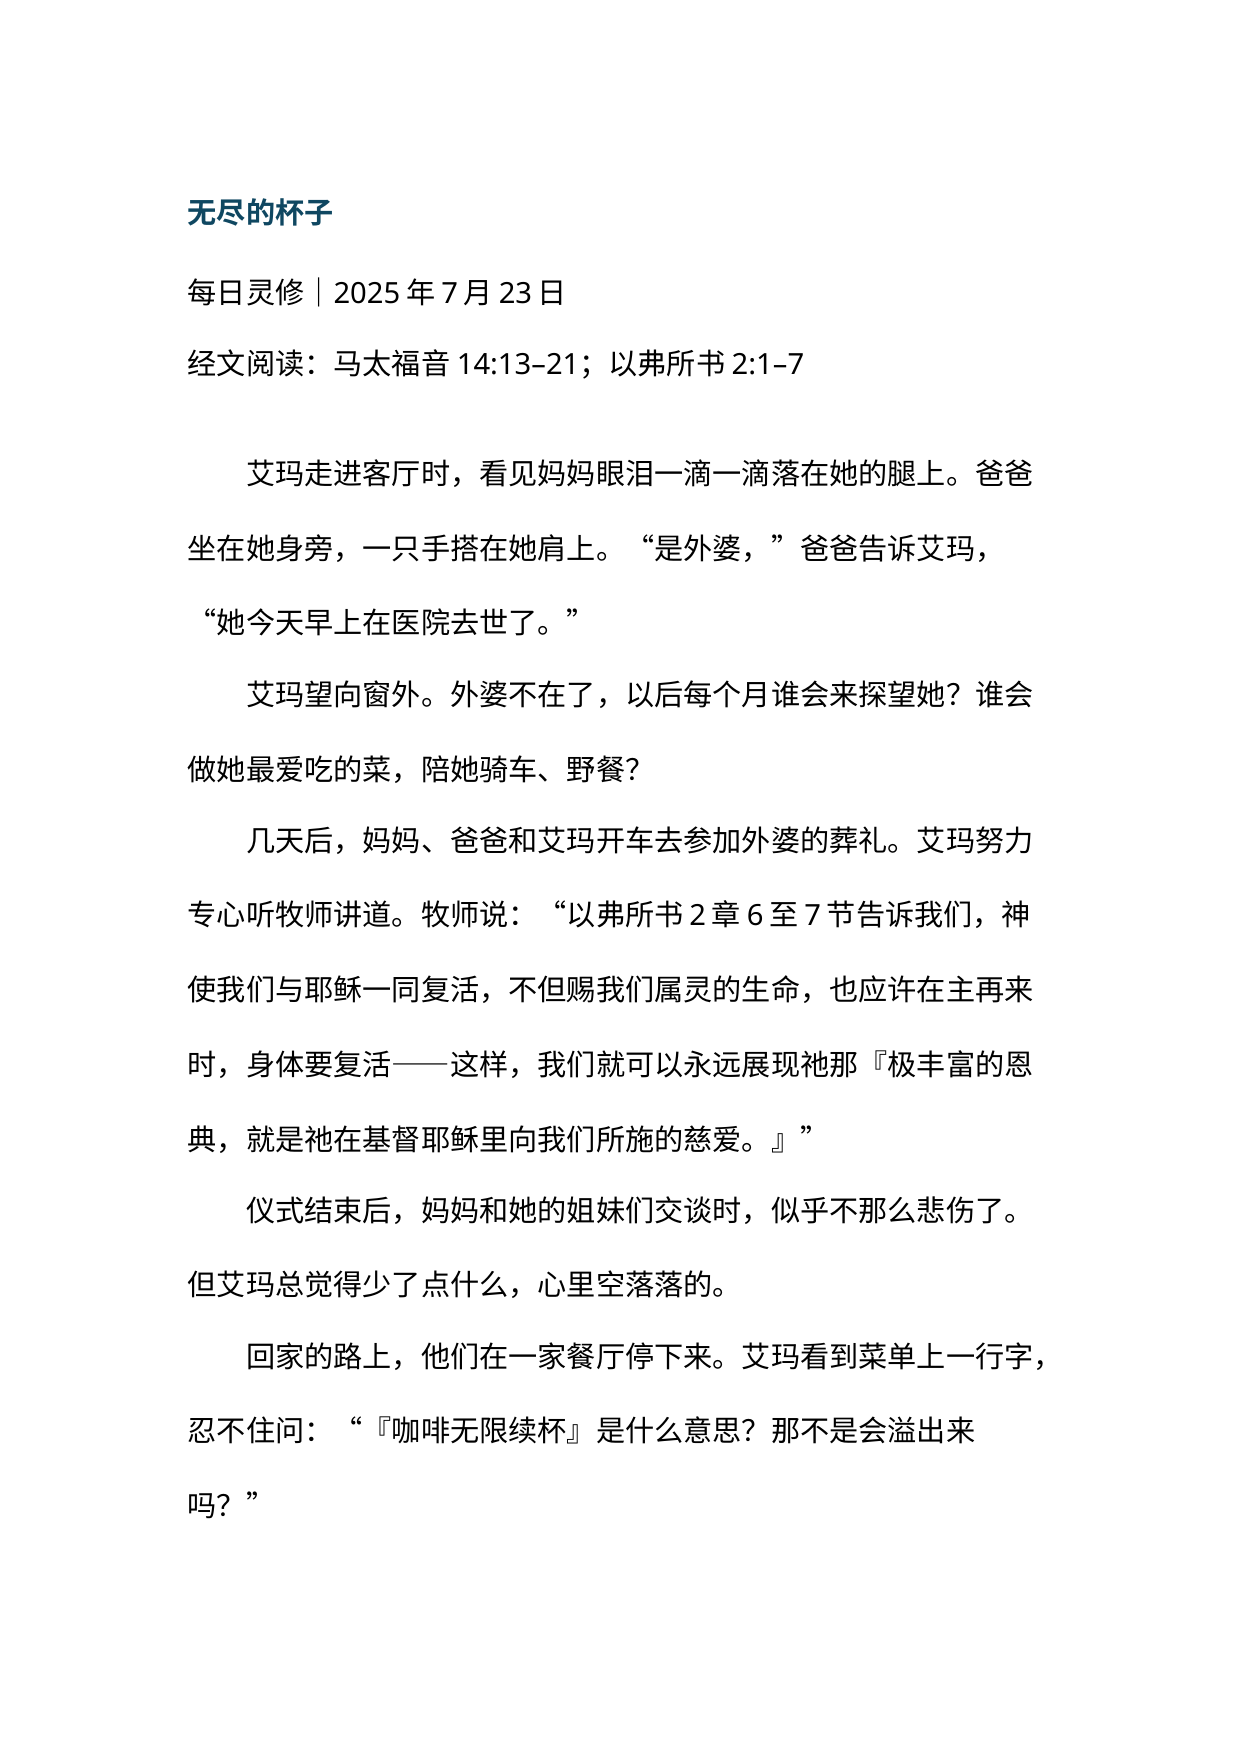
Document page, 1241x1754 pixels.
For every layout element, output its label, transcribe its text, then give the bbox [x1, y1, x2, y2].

text 仪式结束后，妈妈和她的姐妹们交谈时，似乎不那么悲伤了。但艾玛总觉得少了点什么，心里空落落的。 [187, 1176, 1053, 1316]
text 艾玛望向窗外。外婆不在了，以后每个月谁会来探望她？谁会做她最爱吃的菜，陪她骑车、野餐？ [187, 660, 1053, 800]
text 艾玛走进客厅时，看见妈妈眼泪一滴一滴落在她的腿上。爸爸坐在她身旁，一只手搭在她肩上。“是外婆，”爸爸告诉艾玛，“她今天早上在医院去世了。” [187, 439, 1053, 654]
text 每日灵修｜2025年7月23日 [187, 258, 1053, 323]
text 回家的路上，他们在一家餐厅停下来。艾玛看到菜单上一行字，忍不住问：“『咖啡无限续杯』是什么意思？那不是会溢出来吗？” [187, 1322, 1053, 1536]
text 无尽的杯子 [187, 179, 1053, 244]
text 经文阅读：马太福音 14:13–21；以弗所书 2:1–7 [187, 329, 1053, 394]
text 几天后，妈妈、爸爸和艾玛开车去参加外婆的葬礼。艾玛努力专心听牧师讲道。牧师说：“以弗所书2章6至7节告诉我们，神使我们与耶稣一同复活，不但赐我们属灵的生命，也应许在主再来时，身体要复活——这样，我们就可以永远展现祂那『极丰富的恩典，就是祂在基督耶稣里向我们所施的慈爱。』” [187, 806, 1053, 1170]
